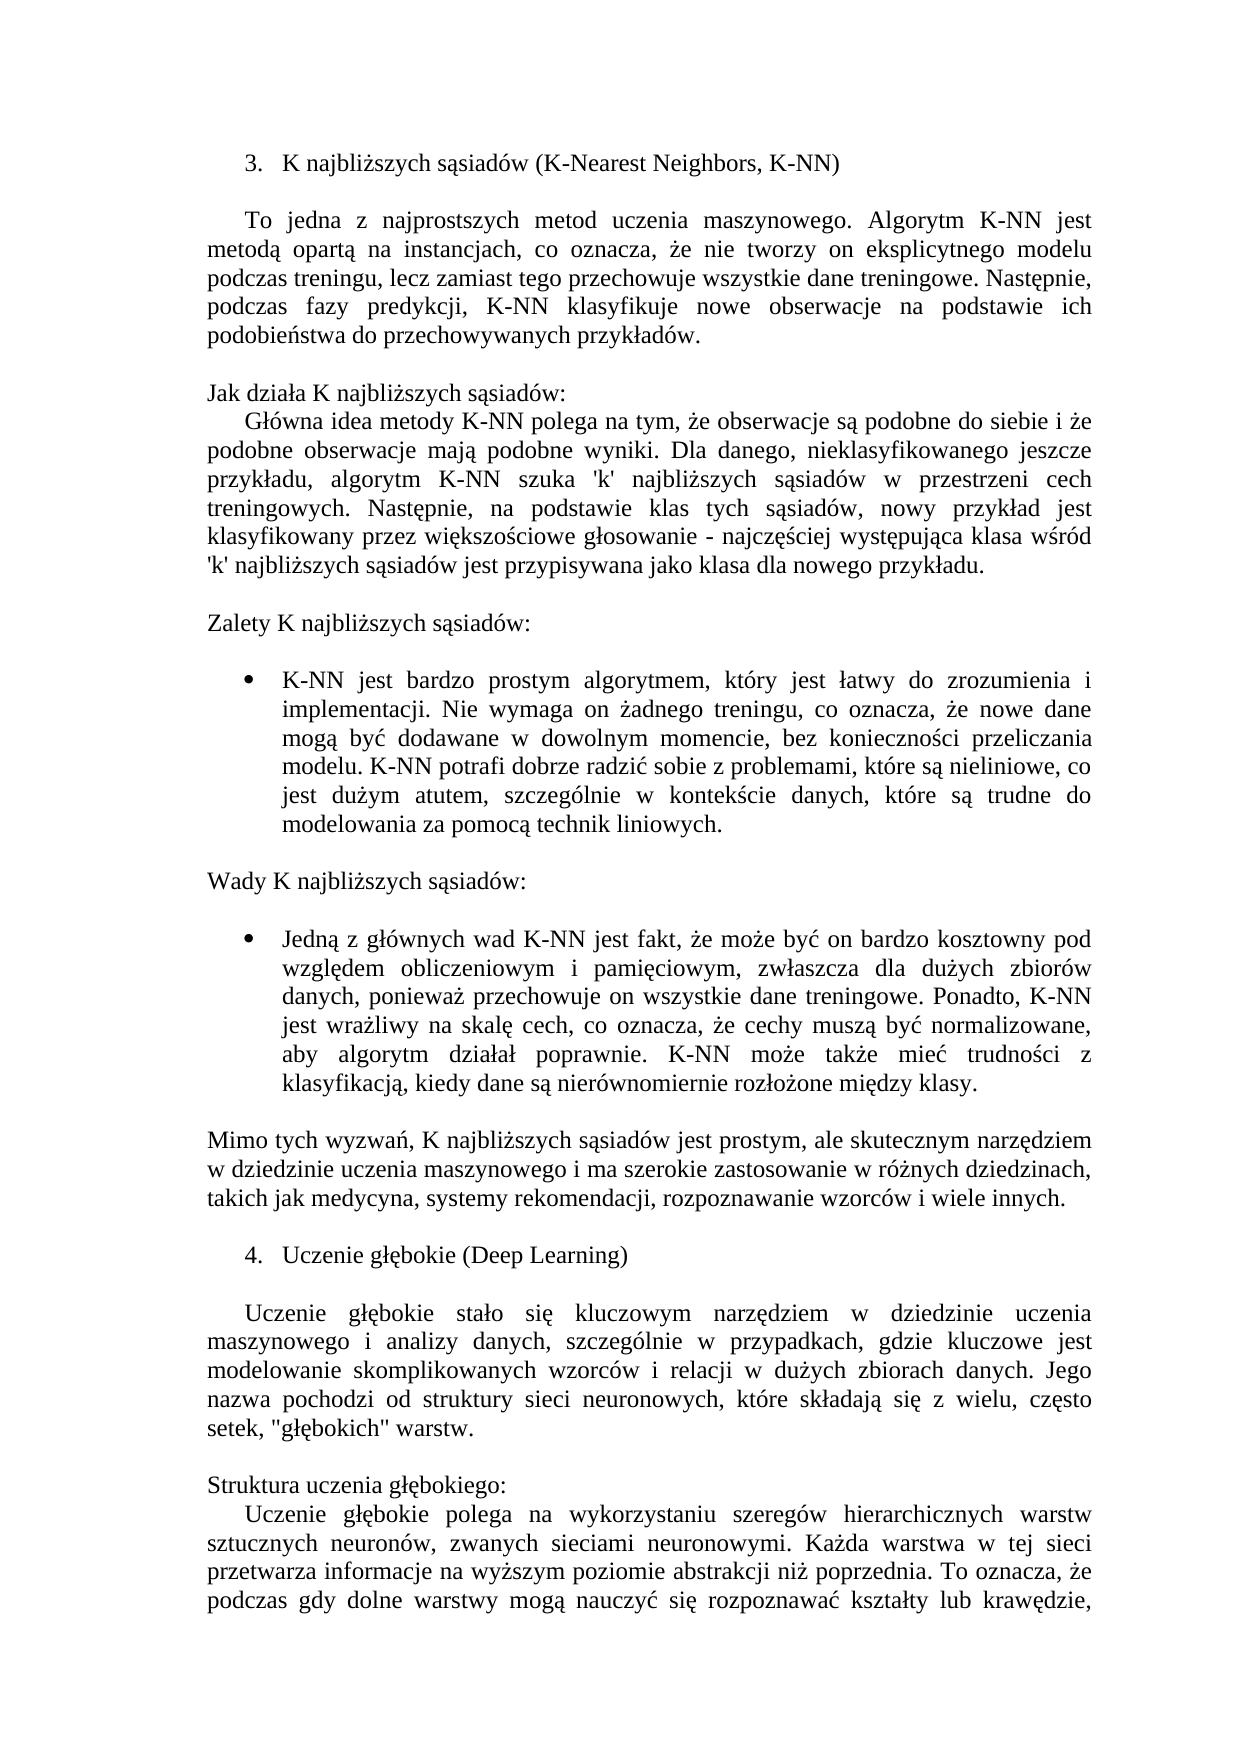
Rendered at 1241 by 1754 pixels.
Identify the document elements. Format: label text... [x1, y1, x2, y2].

text Jak działa K najbliższych sąsiadów: [207, 378, 1093, 406]
list Jedną z głównych wad K-NN jest fakt, że może być on bardzo kosztowny pod względem obliczeniowym i pamięciowym, zwłaszcza dla dużych zbiorów danych, ponieważ przechowuje on wszystkie dane treningowe. Ponadto, K-NN jest wrażliwy na skalę cech, co oznacza, że cechy muszą być normalizowane, aby algorytm działał poprawnie. K-NN może także mieć trudności z klasyfikacją, kiedy dane są nierównomiernie rozłożone między klasy. [244, 924, 1093, 1096]
text Zalety K najbliższych sąsiadów: [207, 608, 1093, 636]
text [207, 1499, 1093, 1614]
list K najbliższych sąsiadów (K-Nearest Neighbors, K-NN) [244, 148, 1093, 176]
list K-NN jest bardzo prostym algorytmem, który jest łatwy do zrozumienia i implementacji. Nie wymaga on żadnego treningu, co oznacza, że nowe dane mogą być dodawane w dowolnym momencie, bez konieczności przeliczania modelu. K-NN potrafi dobrze radzić sobie z problemami, które są nieliniowe, co jest dużym atutem, szczególnie w kontekście danych, które są trudne do modelowania za pomocą technik liniowych. [244, 665, 1093, 838]
text Mimo tych wyzwań, K najbliższych sąsiadów jest prostym, ale skutecznym narzędziem w dziedzinie uczenia maszynowego i ma szerokie zastosowanie w różnych dziedzinach, takich jak medycyna, systemy rekomendacji, rozpoznawanie wzorców i wiele innych. [207, 1125, 1093, 1211]
list Uczenie głębokie (Deep Learning) [244, 1240, 1093, 1269]
text To jedna z najprostszych metod uczenia maszynowego. Algorytm K-NN jest metodą opartą na instancjach, co oznacza, że nie tworzy on eksplicytnego modelu podczas treningu, lecz zamiast tego przechowuje wszystkie dane treningowe. Następnie, podczas fazy predykcji, K-NN klasyfikuje nowe obserwacje na podstawie ich podobieństwa do przechowywanych przykładów. [207, 205, 1093, 349]
text Główna idea metody K-NN polega na tym, że obserwacje są podobne do siebie i że podobne obserwacje mają podobne wyniki. Dla danego, nieklasyfikowanego jeszcze przykładu, algorytm K-NN szuka 'k' najbliższych sąsiadów w przestrzeni cech treningowych. Następnie, na podstawie klas tych sąsiadów, nowy przykład jest klasyfikowany przez większościowe głosowanie - najczęściej występująca klasa wśród 'k' najbliższych sąsiadów jest przypisywana jako klasa dla nowego przykładu. [207, 406, 1093, 579]
text Wady K najbliższych sąsiadów: [207, 866, 1093, 895]
text Struktura uczenia głębokiego: [207, 1470, 1093, 1499]
text Uczenie głębokie stało się kluczowym narzędziem w dziedzinie uczenia maszynowego i analizy danych, szczególnie w przypadkach, gdzie kluczowe jest modelowanie skomplikowanych wzorców i relacji w dużych zbiorach danych. Jego nazwa pochodzi od struktury sieci neuronowych, które składają się z wielu, często setek, "głębokich" warstw. [207, 1298, 1093, 1441]
